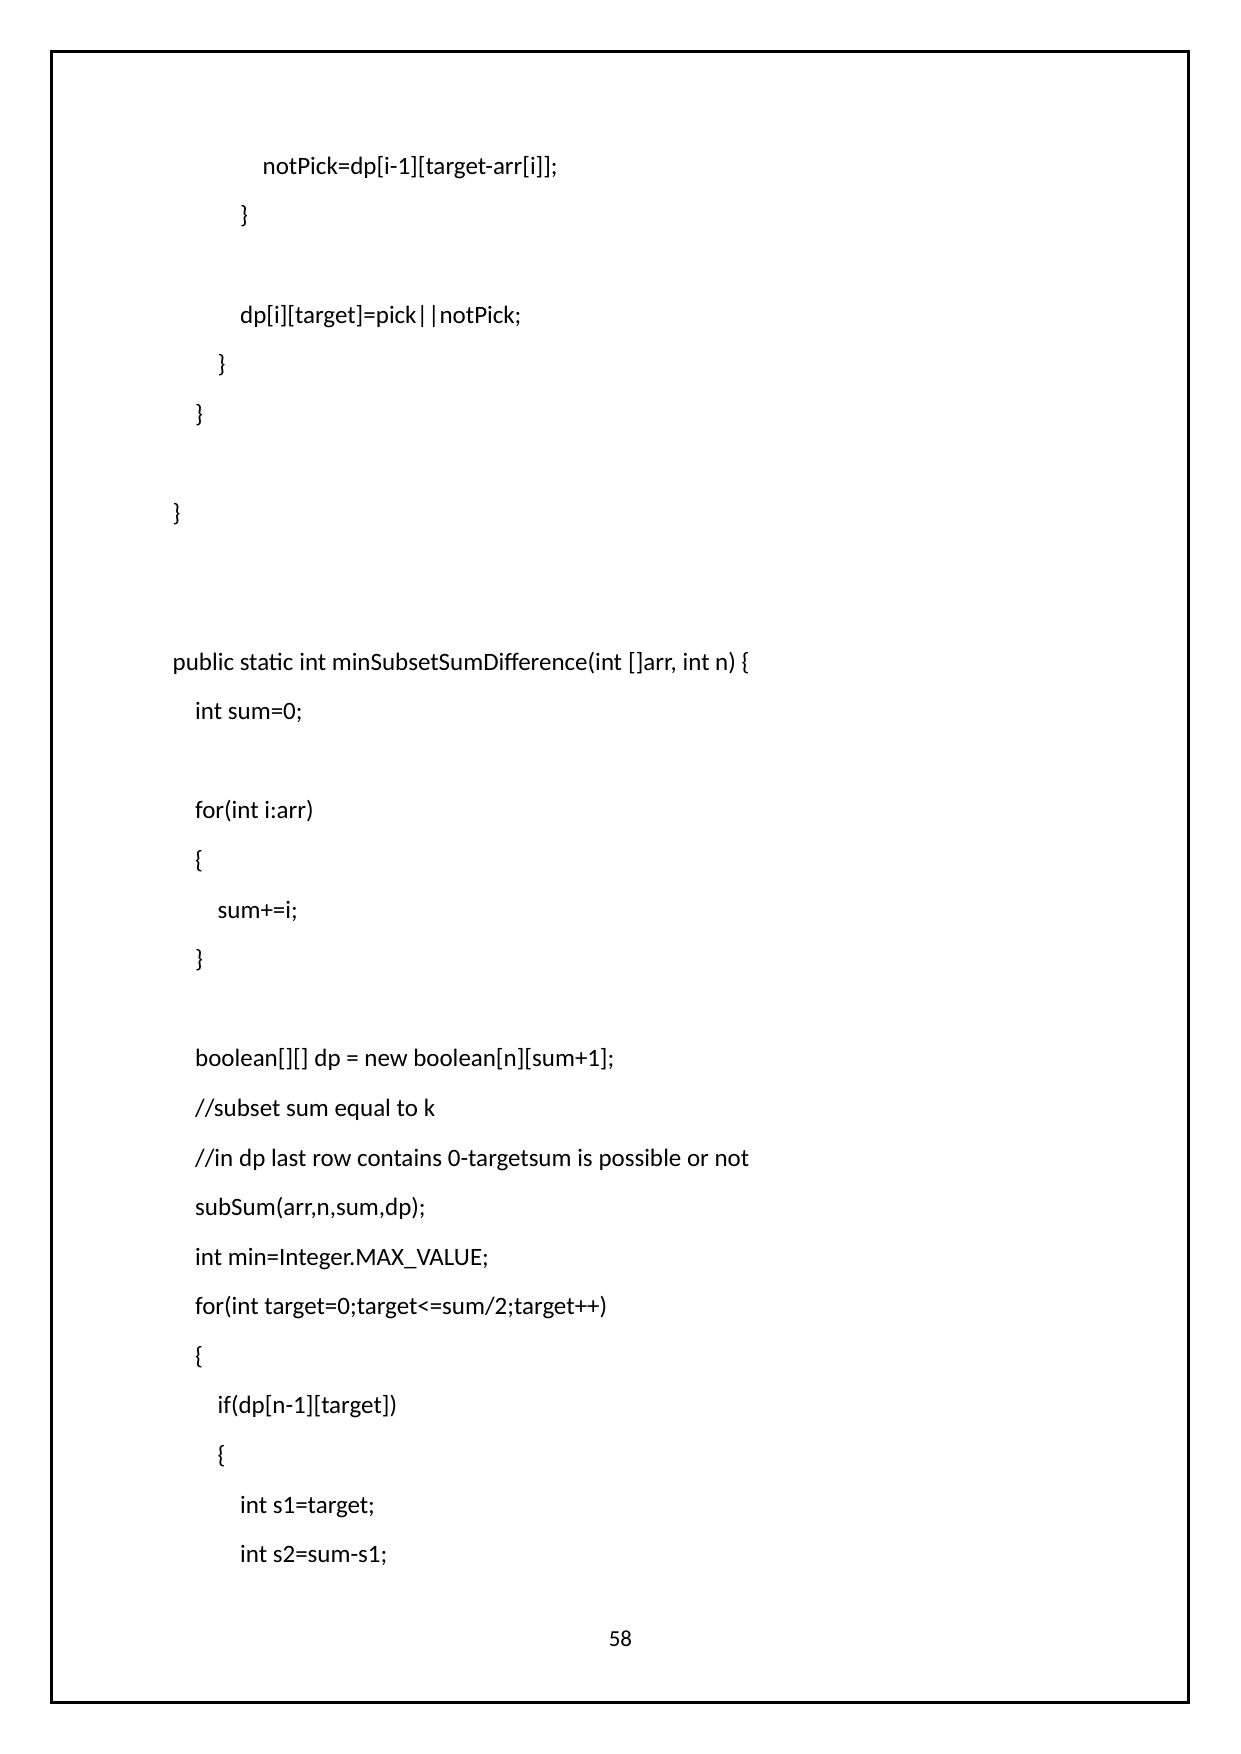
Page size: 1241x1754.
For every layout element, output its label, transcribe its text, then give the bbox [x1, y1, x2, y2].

text sum+=i; [150, 894, 1090, 924]
text for(int target=0;target<=sum/2;target++) [150, 1290, 1090, 1321]
text notPick=dp[i-1][target-arr[i]]; [150, 150, 1090, 181]
text int s1=target; [150, 1489, 1090, 1519]
text //in dp last row contains 0-targetsum is possible or not [150, 1142, 1090, 1172]
text } [150, 199, 1090, 230]
text int sum=0; [150, 695, 1090, 726]
text if(dp[n-1][target]) [150, 1389, 1090, 1420]
text } [150, 943, 1090, 974]
text { [150, 1439, 1090, 1470]
text } [150, 497, 1090, 528]
text int s2=sum-s1; [150, 1538, 1090, 1569]
text //subset sum equal to k [150, 1092, 1090, 1123]
text for(int i:arr) [150, 794, 1090, 825]
text } [150, 348, 1090, 379]
text dp[i][target]=pick||notPick; [150, 299, 1090, 329]
text { [150, 1340, 1090, 1371]
text int min=Integer.MAX_VALUE; [150, 1241, 1090, 1271]
text } [150, 398, 1090, 428]
text public static int minSubsetSumDifference(int []arr, int n) { [150, 646, 1090, 676]
text { [150, 844, 1090, 875]
text subSum(arr,n,sum,dp); [150, 1191, 1090, 1222]
text boolean[][] dp = new boolean[n][sum+1]; [150, 1042, 1090, 1073]
